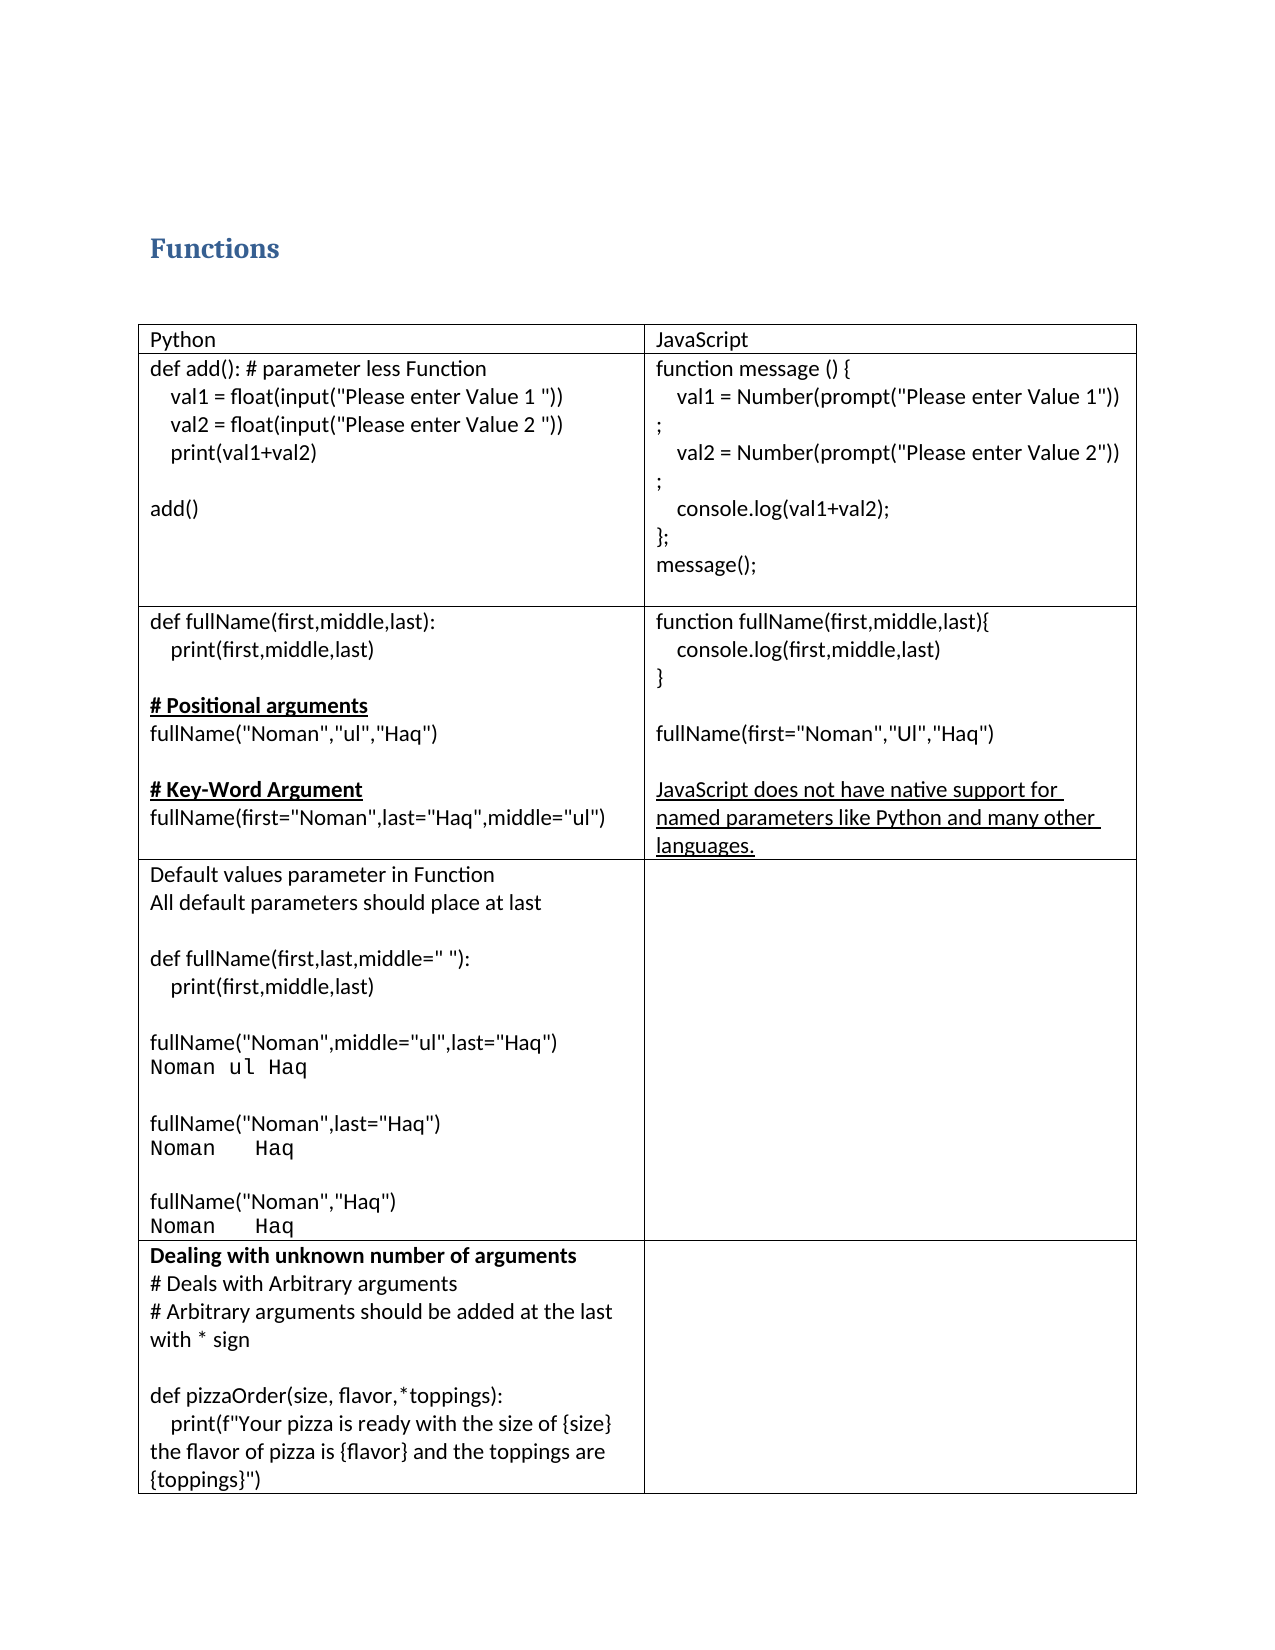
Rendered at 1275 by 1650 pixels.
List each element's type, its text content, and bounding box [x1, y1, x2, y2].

table_header Python [139, 325, 644, 353]
table_cell function fullName(first,middle,last){ console.log(first,middle,last) } fullName(first="Noman","Ul","Haq") JavaScript does not have native support for named parameters like Python and many other languages. [645, 607, 1136, 859]
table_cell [139, 1241, 644, 1493]
table_cell [645, 860, 1136, 1240]
table_cell Default values parameter in Function All default parameters should place at last def fullName(first,last,middle=" "): print(first,middle,last) fullName("Noman",middle="ul",last="Haq") Noman ul Haq fullName("Noman",last="Haq") Noman Haq fullName("Noman","Haq") Noman Haq [139, 860, 644, 1240]
table_header JavaScript [645, 325, 1136, 353]
table_cell def add(): # parameter less Function val1 = float(input("Please enter Value 1 ")) val2 = float(input("Please enter Value 2 ")) print(val1+val2) add() [139, 354, 644, 606]
table_cell function message () { val1 = Number(prompt("Please enter Value 1")); val2 = Number(prompt("Please enter Value 2")); console.log(val1+val2); }; message(); [645, 354, 1136, 606]
table_cell def fullName(first,middle,last): print(first,middle,last) # Positional arguments fullName("Noman","ul","Haq") # Key-Word Argument fullName(first="Noman",last="Haq",middle="ul") [139, 607, 644, 859]
subtitle Functions [150, 232, 1125, 266]
table_cell [645, 1241, 1136, 1493]
